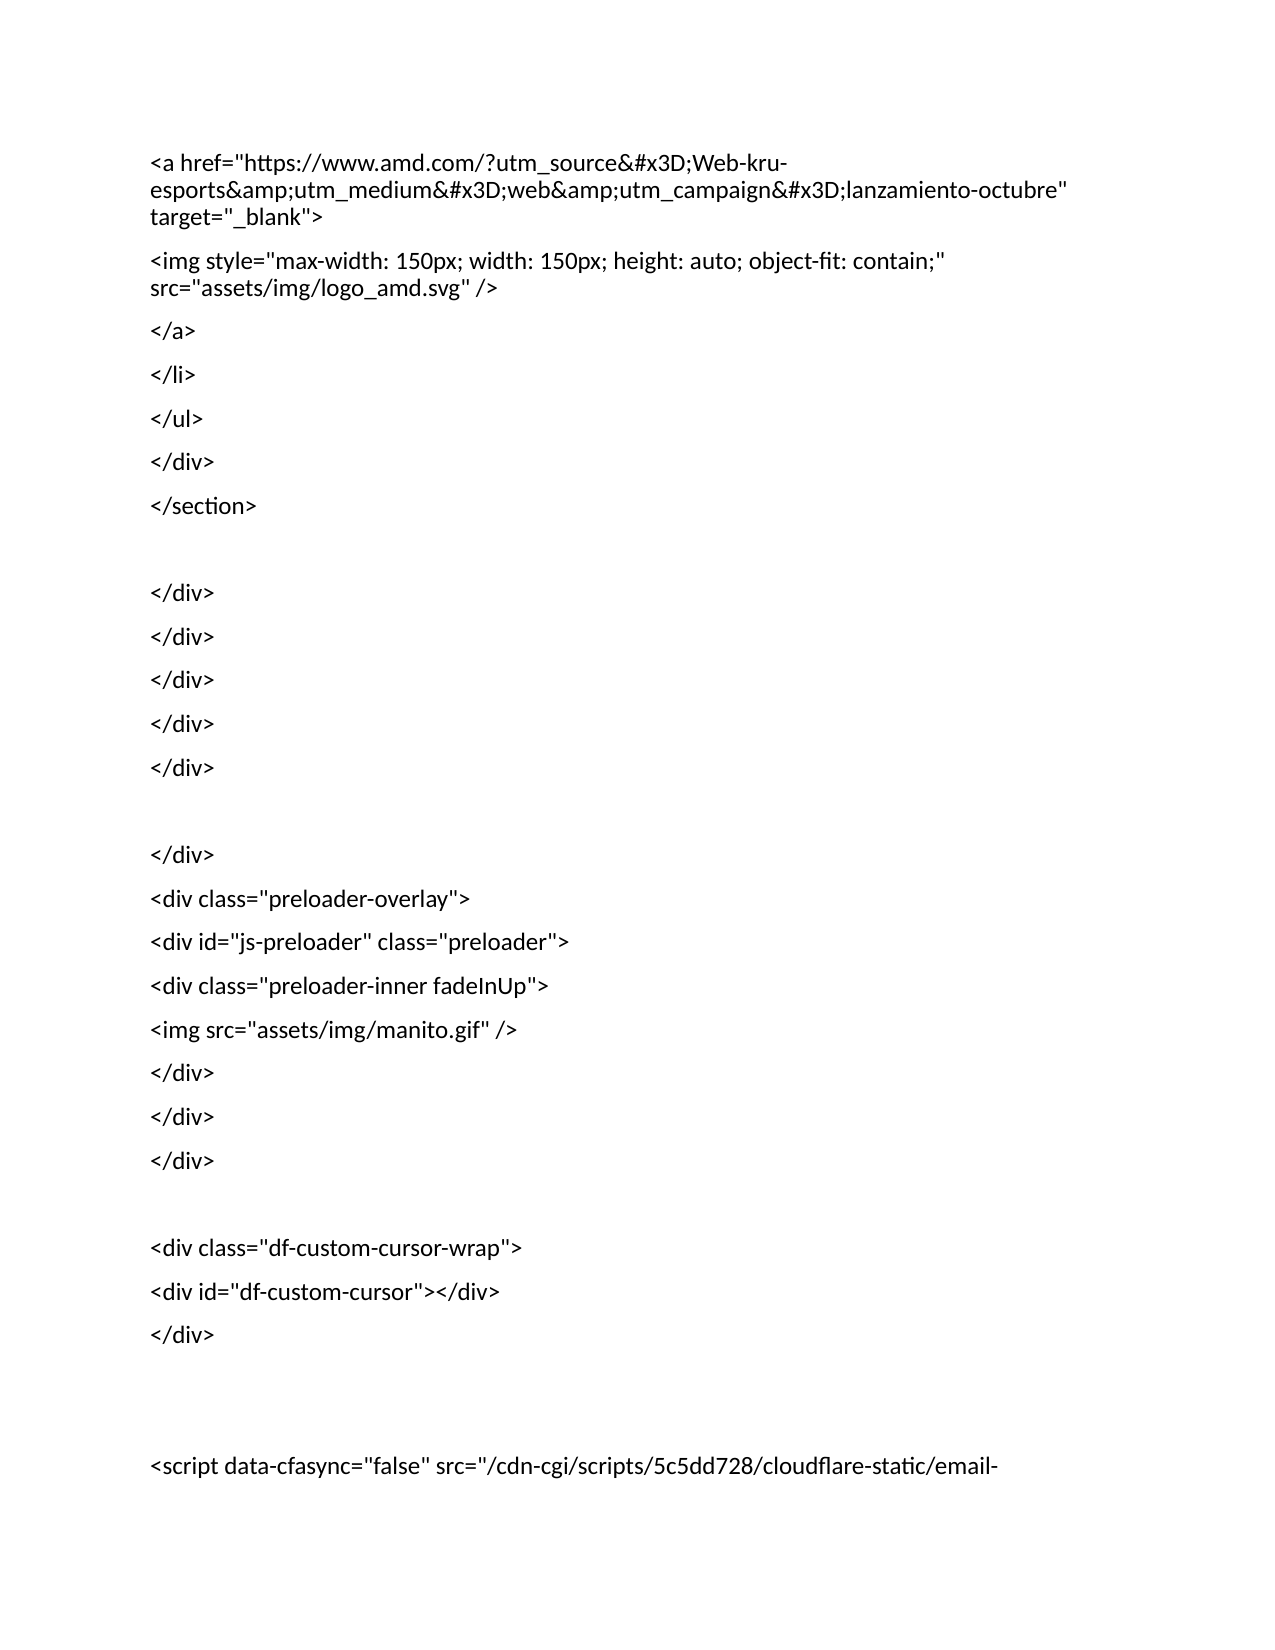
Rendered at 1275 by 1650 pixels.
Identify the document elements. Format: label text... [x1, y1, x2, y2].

text </div> [150, 1147, 1125, 1174]
text <img style="max-width: 150px; width: 150px; height: auto; object-fit: contain;" src="assets/img/logo_amd.svg" /> [150, 248, 1125, 302]
text </section> [150, 493, 1125, 520]
text </div> [150, 580, 1125, 607]
text </div> [150, 755, 1125, 782]
text <div class="preloader-inner fadeInUp"> [150, 973, 1125, 1000]
text <div class="preloader-overlay"> [150, 886, 1125, 913]
text </div> [150, 667, 1125, 694]
text <a href="https://www.amd.com/?utm_source&#x3D;Web-kru-esports&amp;utm_medium&#x3D;web&amp;utm_campaign&#x3D;lanzamiento-octubre" target="_blank"> [150, 150, 1125, 231]
text </div> [150, 1322, 1125, 1349]
text <img src="assets/img/manito.gif" /> [150, 1017, 1125, 1043]
text </li> [150, 362, 1125, 389]
text <div id="df-custom-cursor"></div> [150, 1278, 1125, 1305]
text </div> [150, 842, 1125, 869]
text </div> [150, 624, 1125, 651]
text </div> [150, 711, 1125, 738]
text <div class="df-custom-cursor-wrap"> [150, 1235, 1125, 1262]
text <div id="js-preloader" class="preloader"> [150, 929, 1125, 956]
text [150, 1453, 1125, 1480]
text </div> [150, 1104, 1125, 1131]
text </div> [150, 449, 1125, 476]
text </div> [150, 1060, 1125, 1087]
text </ul> [150, 406, 1125, 432]
text </a> [150, 318, 1125, 345]
